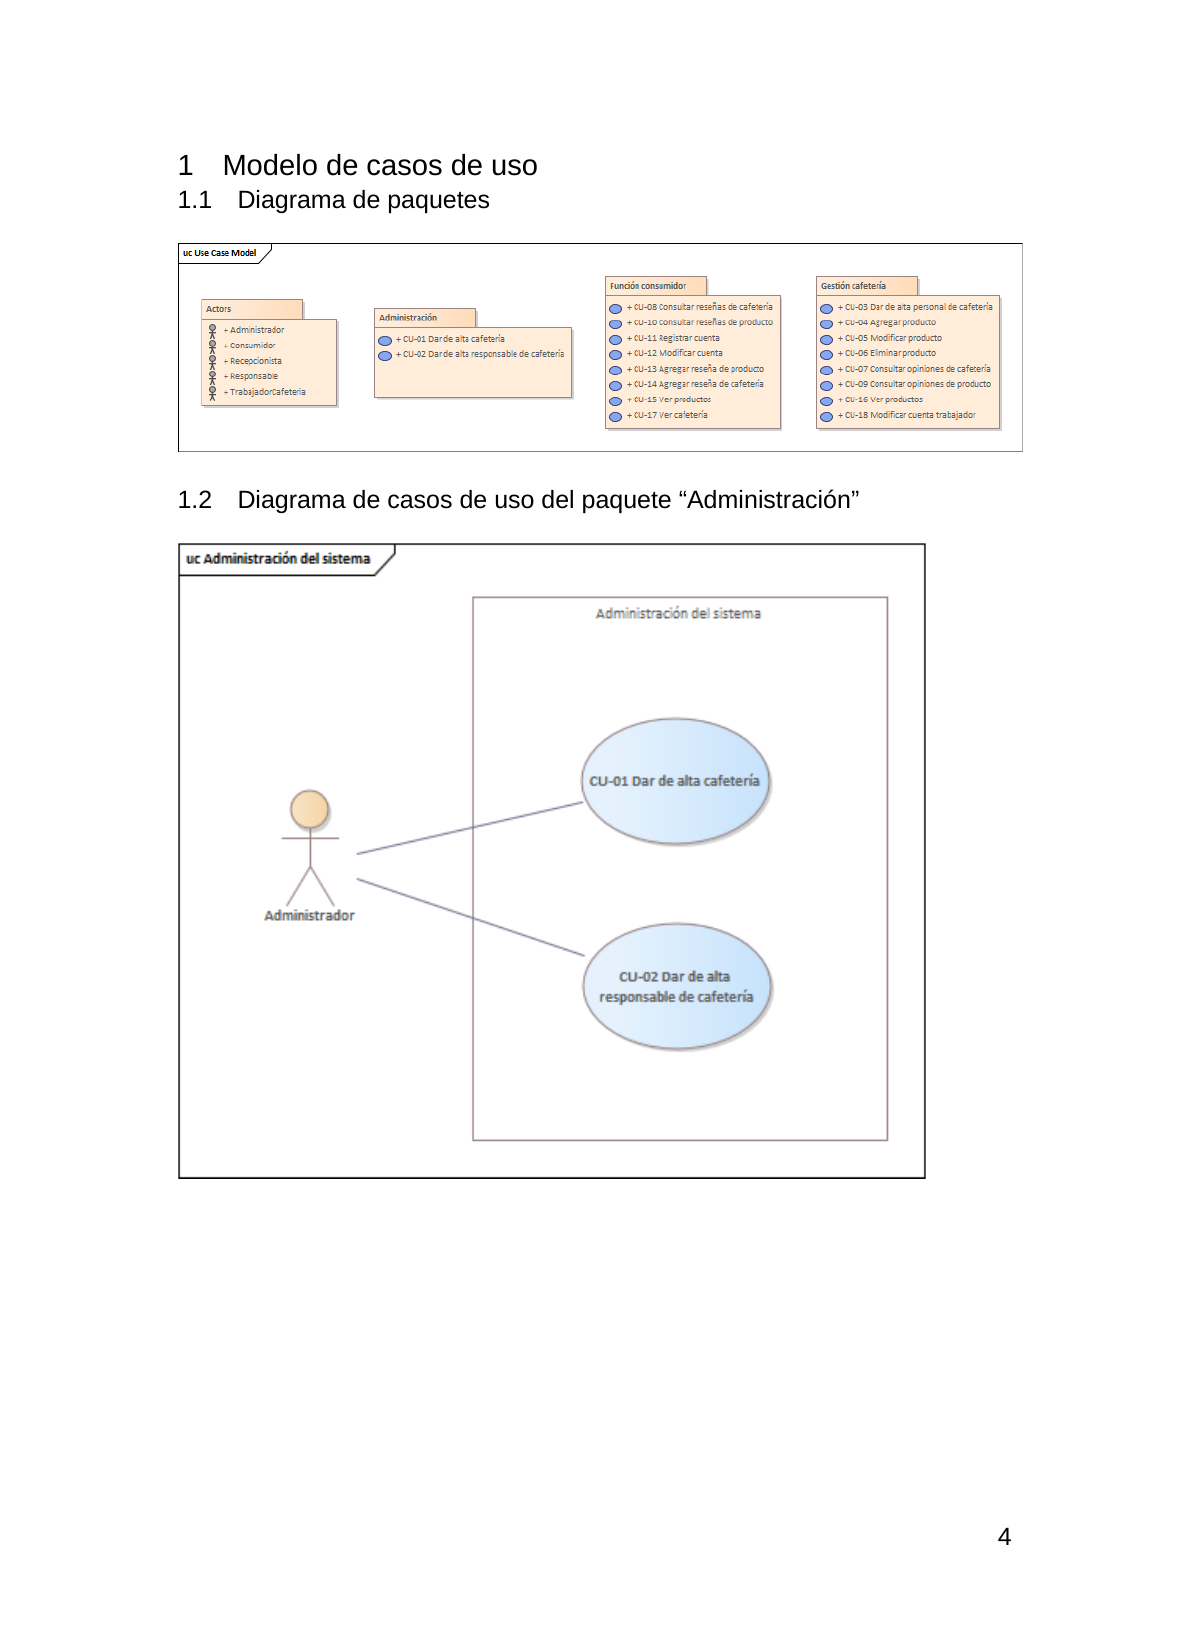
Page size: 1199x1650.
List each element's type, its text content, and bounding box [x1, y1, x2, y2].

picture [177, 542, 926, 1179]
subtitle Diagrama de paquetes [177, 185, 1022, 214]
picture [177, 242, 1023, 452]
subtitle Diagrama de casos de uso del paquete “Administración” [177, 485, 1022, 514]
subtitle Modelo de casos de uso [177, 148, 1022, 181]
